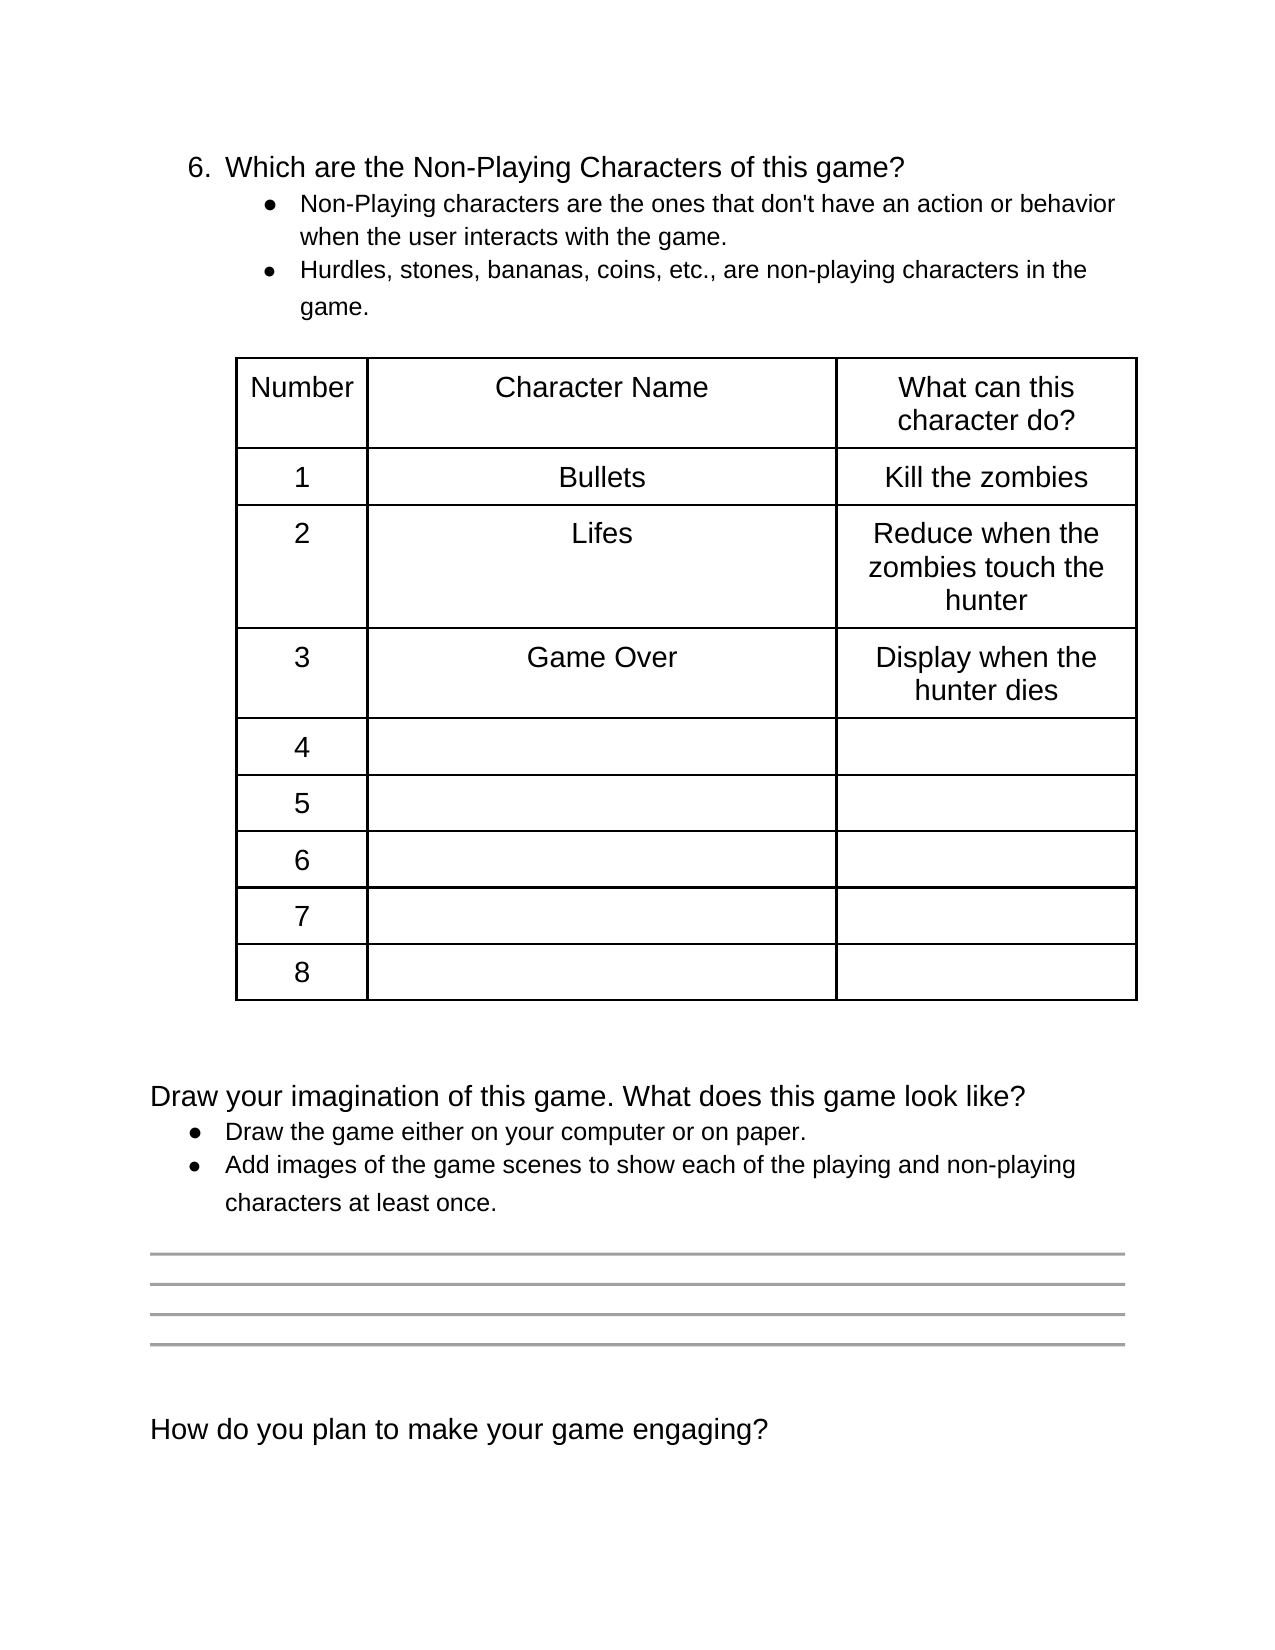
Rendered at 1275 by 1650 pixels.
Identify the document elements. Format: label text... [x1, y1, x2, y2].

table_cell Kill the zombies [838, 449, 1135, 503]
table_cell [369, 889, 835, 943]
table_cell 3 [238, 629, 366, 717]
table_cell [838, 889, 1135, 943]
table_cell 1 [238, 449, 366, 503]
list Draw the game either on your computer or on paper. [187, 1117, 1125, 1146]
text Draw your imagination of this game. What does this game look like? [150, 1078, 1125, 1112]
text How do you plan to make your game engaging? [150, 1412, 1125, 1446]
table_cell [838, 945, 1135, 999]
list Add images of the game scenes to show each of the playing and non-playing characters at least once. [187, 1150, 1125, 1217]
list Hurdles, stones, bananas, coins, etc., are non-playing characters in the game. [262, 254, 1125, 322]
table_cell [369, 776, 835, 830]
table_cell [838, 776, 1135, 830]
table_header What can this character do? [838, 359, 1135, 447]
table_cell 2 [238, 506, 366, 627]
table_cell Bullets [369, 449, 835, 503]
table_cell 4 [238, 719, 366, 773]
table_cell [369, 945, 835, 999]
list Which are the Non-Playing Characters of this game? [187, 150, 1125, 183]
table_cell 8 [238, 945, 366, 999]
table_cell 6 [238, 832, 366, 886]
table_header Number [238, 359, 366, 447]
table_header Character Name [369, 359, 835, 447]
table_cell Reduce when the zombies touch the hunter [838, 506, 1135, 627]
table_cell Display when the hunter dies [838, 629, 1135, 717]
table_cell [369, 832, 835, 886]
table_cell [369, 719, 835, 773]
table_cell 7 [238, 889, 366, 943]
table_cell 5 [238, 776, 366, 830]
table_cell Game Over [369, 629, 835, 717]
table_cell [838, 719, 1135, 773]
table_cell Lifes [369, 506, 835, 627]
list Non-Playing characters are the ones that don't have an action or behavior when the user interacts with the game. [262, 188, 1125, 250]
table_cell [838, 832, 1135, 886]
